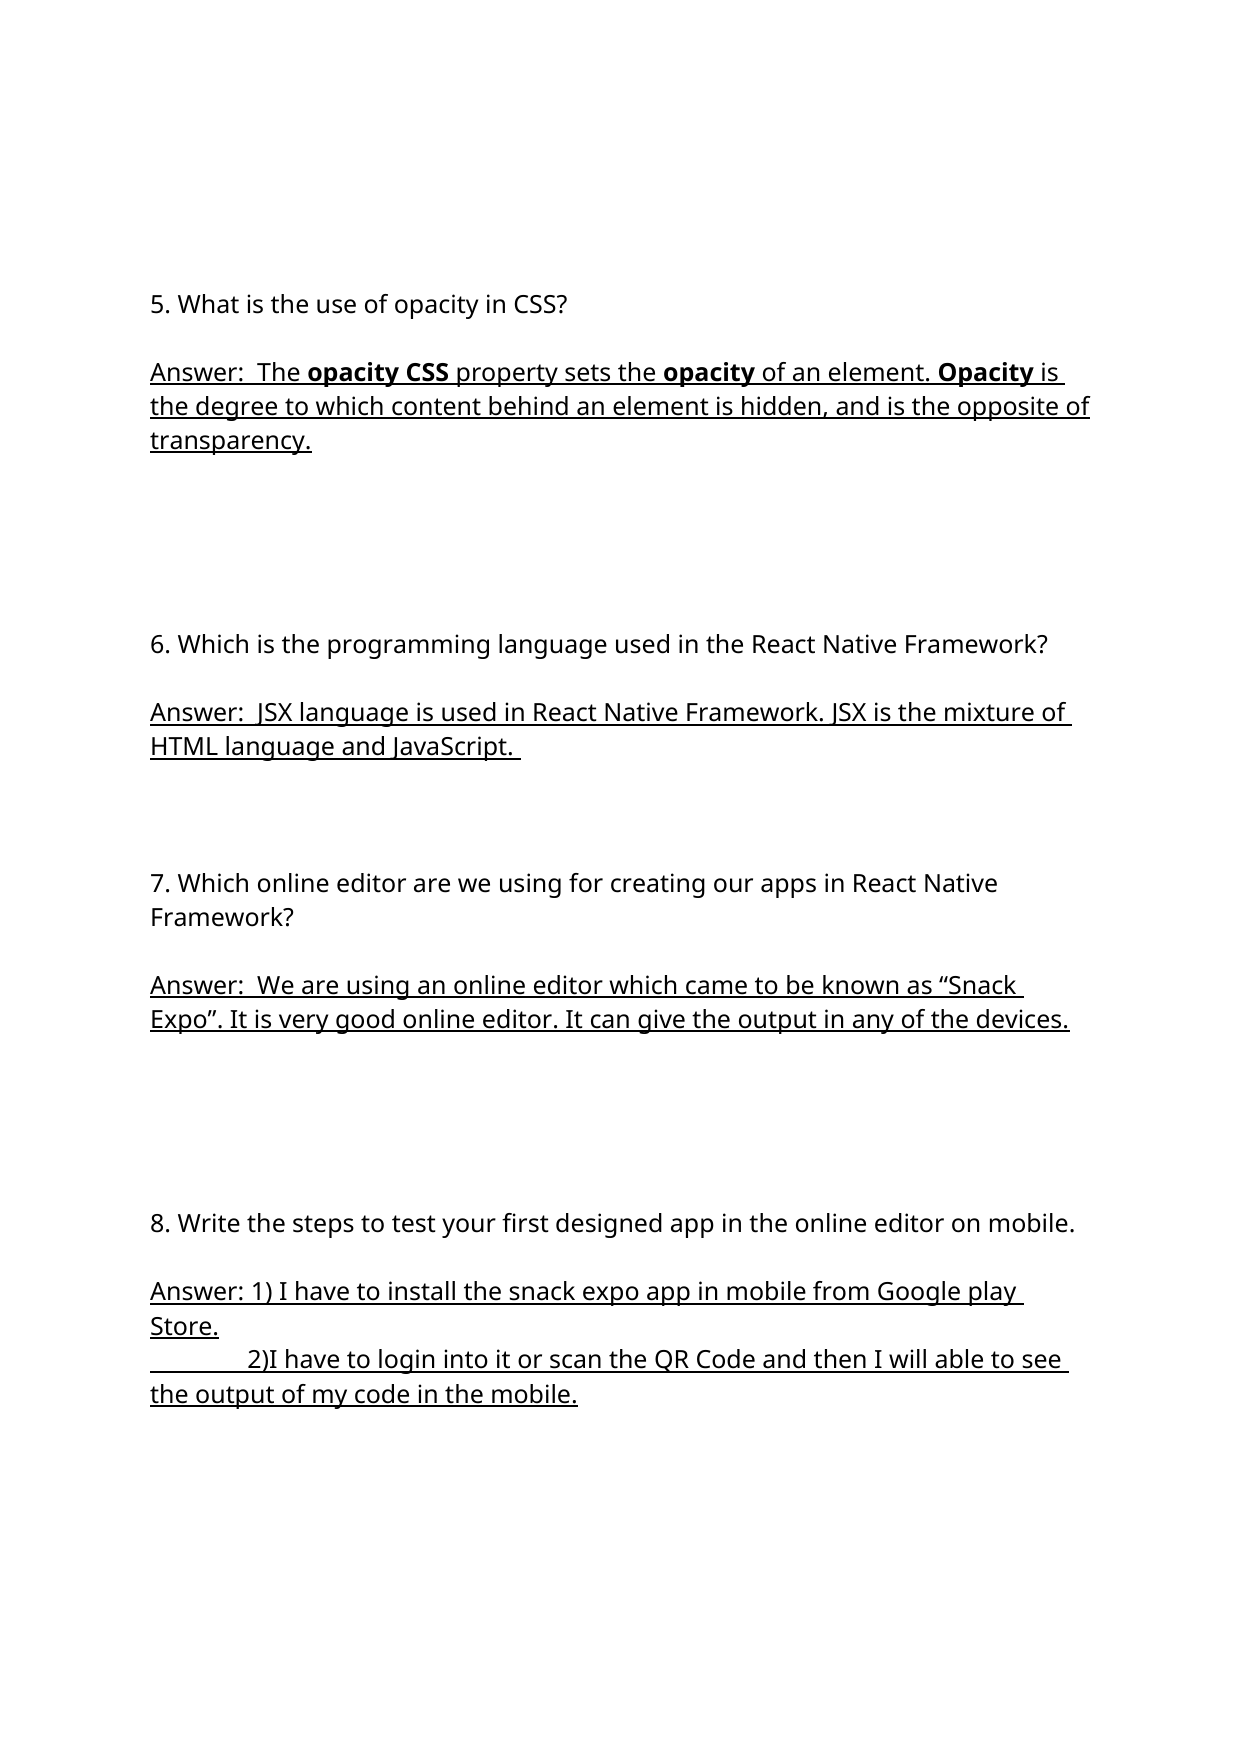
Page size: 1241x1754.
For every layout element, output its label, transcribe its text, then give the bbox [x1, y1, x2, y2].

text Answer: 1) I have to install the snack expo app in mobile from Google play Store. [150, 1274, 1090, 1342]
text Answer: We are using an online editor which came to be known as “Snack Expo”. It is very good online editor. It can give the output in any of the devices. [150, 967, 1090, 1036]
text Answer: The opacity CSS property sets the opacity of an element. Opacity is the degree to which content behind an element is hidden, and is the opposite of transparency. [150, 354, 1090, 417]
text Answer: JSX language is used in React Native Framework. JSX is the mixture of HTML language and JavaScript. [150, 695, 1090, 763]
text 2)I have to login into it or scan the QR Code and then I will able to see the output of my code in the mobile. [150, 1342, 1090, 1410]
text Answer: The opacity CSS property sets the opacity of an element. Opacity is the degree to which content behind an element is hidden, and is the opposite of transparency. [150, 419, 1090, 457]
text 6. Which is the programming language used in the React Native Framework? [150, 627, 1090, 661]
text 8. Write the steps to test your first designed app in the online editor on mobile. [150, 1206, 1090, 1240]
text 5. What is the use of opacity in CSS? [150, 286, 1090, 320]
text 7. Which online editor are we using for creating our apps in React Native Framework? [150, 865, 1090, 933]
